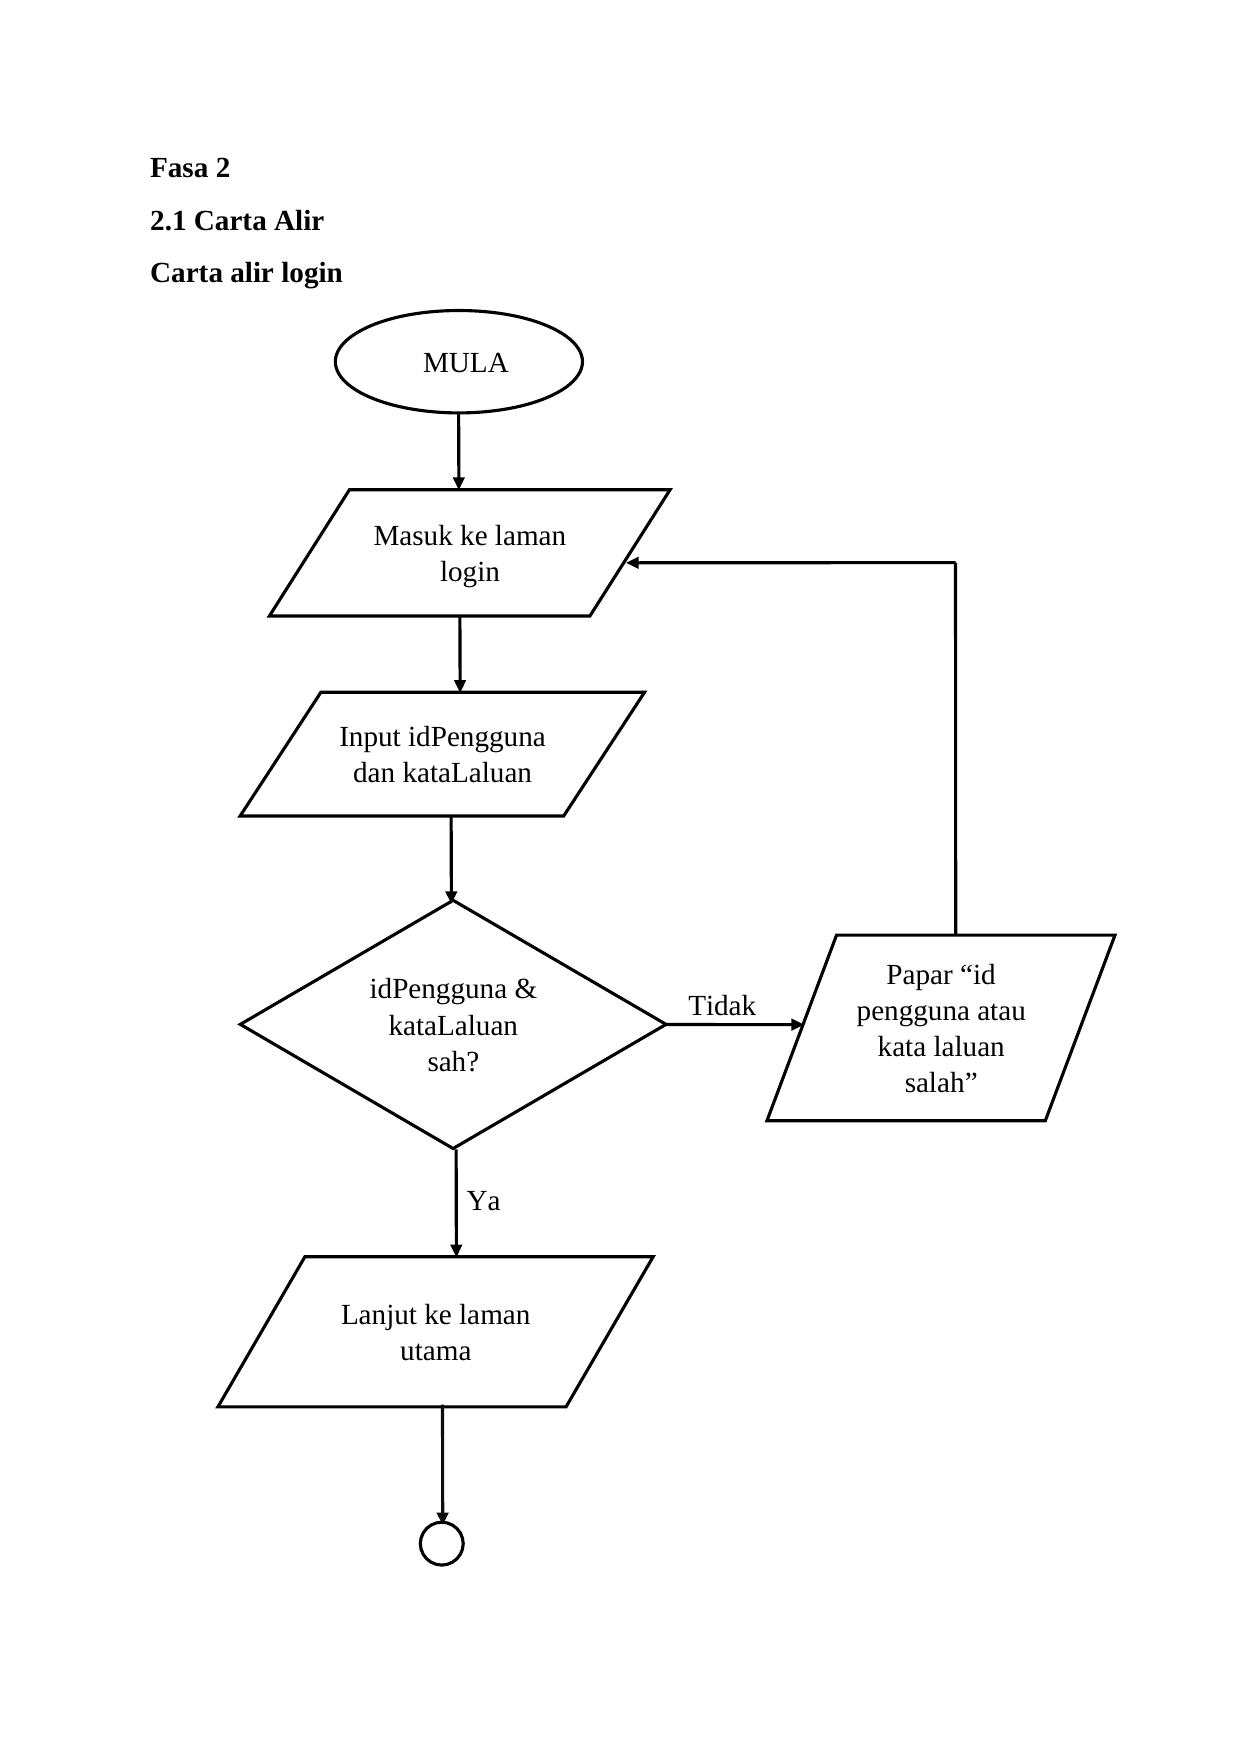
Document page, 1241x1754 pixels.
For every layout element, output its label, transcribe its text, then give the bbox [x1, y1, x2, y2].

text Fasa 2 [150, 150, 1090, 183]
text 2.1 Carta Alir [150, 203, 1090, 236]
text Carta alir login [150, 256, 1090, 289]
